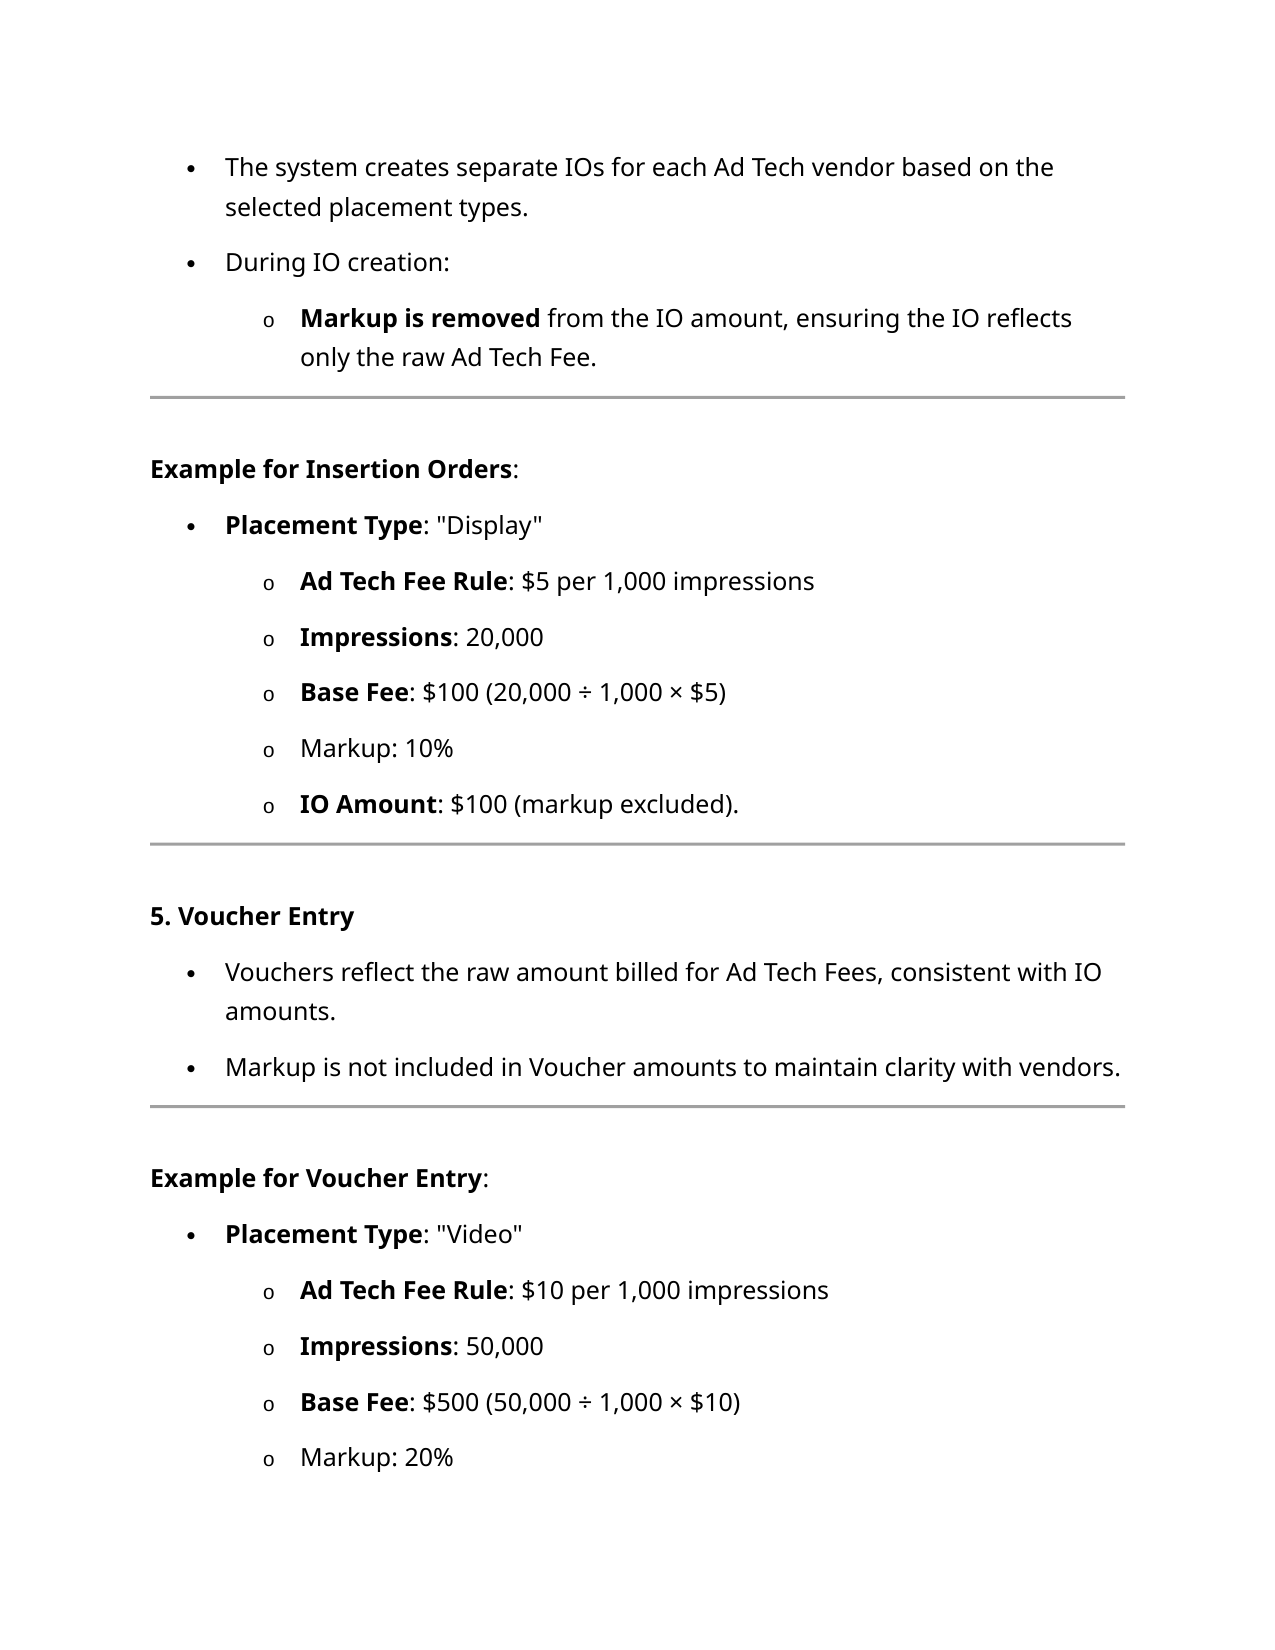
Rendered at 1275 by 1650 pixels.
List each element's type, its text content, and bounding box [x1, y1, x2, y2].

list Markup: 10% [262, 731, 1125, 765]
list Ad Tech Fee Rule: $10 per 1,000 impressions [262, 1272, 1125, 1307]
list IO Amount: $100 (markup excluded). [262, 787, 1125, 821]
list Placement Type: "Display" [187, 507, 1125, 542]
list Markup is removed from the IO amount, ensuring the IO reflects only the raw Ad Tech Fee. [262, 301, 1125, 374]
list Placement Type: "Video" [187, 1217, 1125, 1251]
list Base Fee: $500 (50,000 ÷ 1,000 × $10) [262, 1384, 1125, 1418]
list The system creates separate IOs for each Ad Tech vendor based on the selected placement types. [187, 150, 1125, 223]
text 5. Voucher Entry [150, 898, 1125, 932]
text Example for Insertion Orders: [150, 452, 1125, 486]
list Impressions: 20,000 [262, 619, 1125, 653]
list Markup is not included in Voucher amounts to maintain clarity with vendors. [187, 1049, 1125, 1083]
list During IO creation: [187, 245, 1125, 279]
list Markup: 20% [262, 1440, 1125, 1474]
list Ad Tech Fee Rule: $5 per 1,000 impressions [262, 563, 1125, 597]
list Vouchers reflect the raw amount billed for Ad Tech Fees, consistent with IO amounts. [187, 954, 1125, 1027]
list Impressions: 50,000 [262, 1328, 1125, 1362]
text Example for Voucher Entry: [150, 1161, 1125, 1195]
list Base Fee: $100 (20,000 ÷ 1,000 × $5) [262, 675, 1125, 709]
